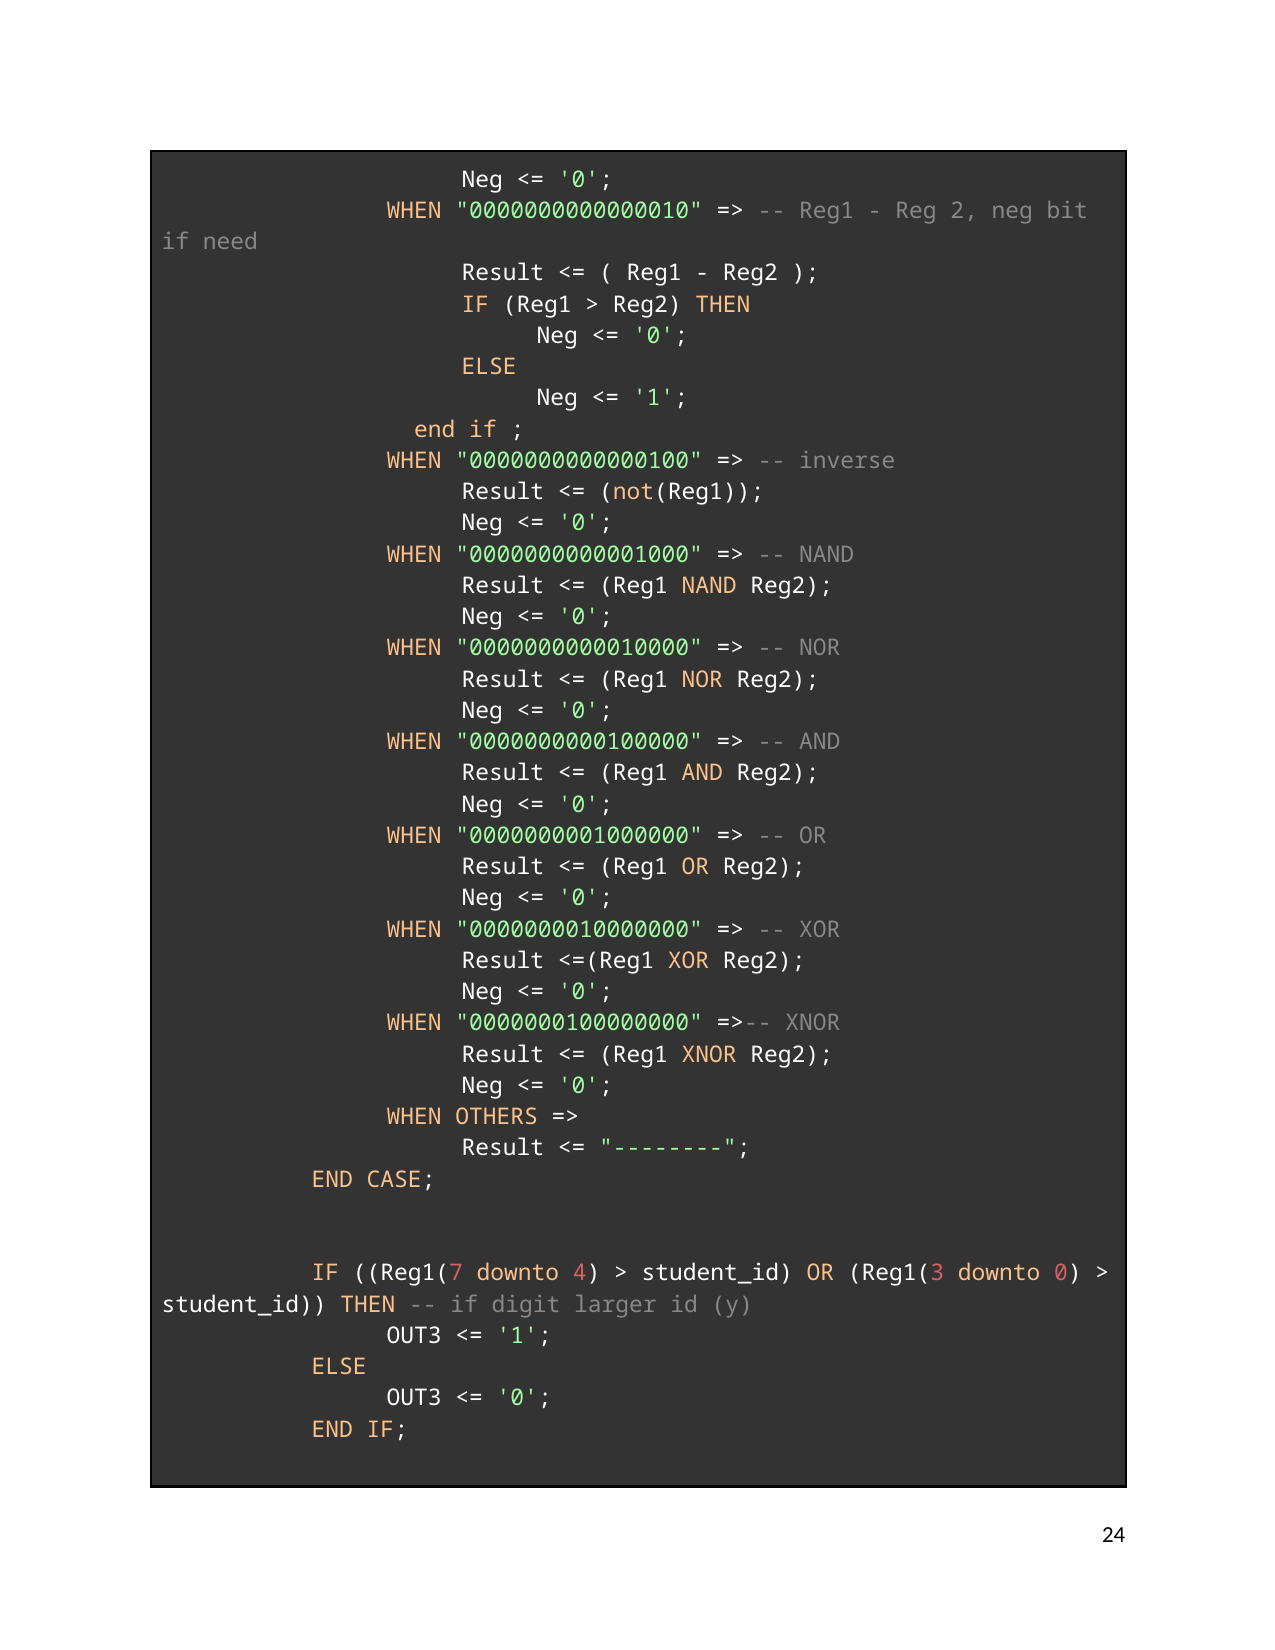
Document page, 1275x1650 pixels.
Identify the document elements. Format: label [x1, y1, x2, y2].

table_header [152, 152, 1125, 1485]
